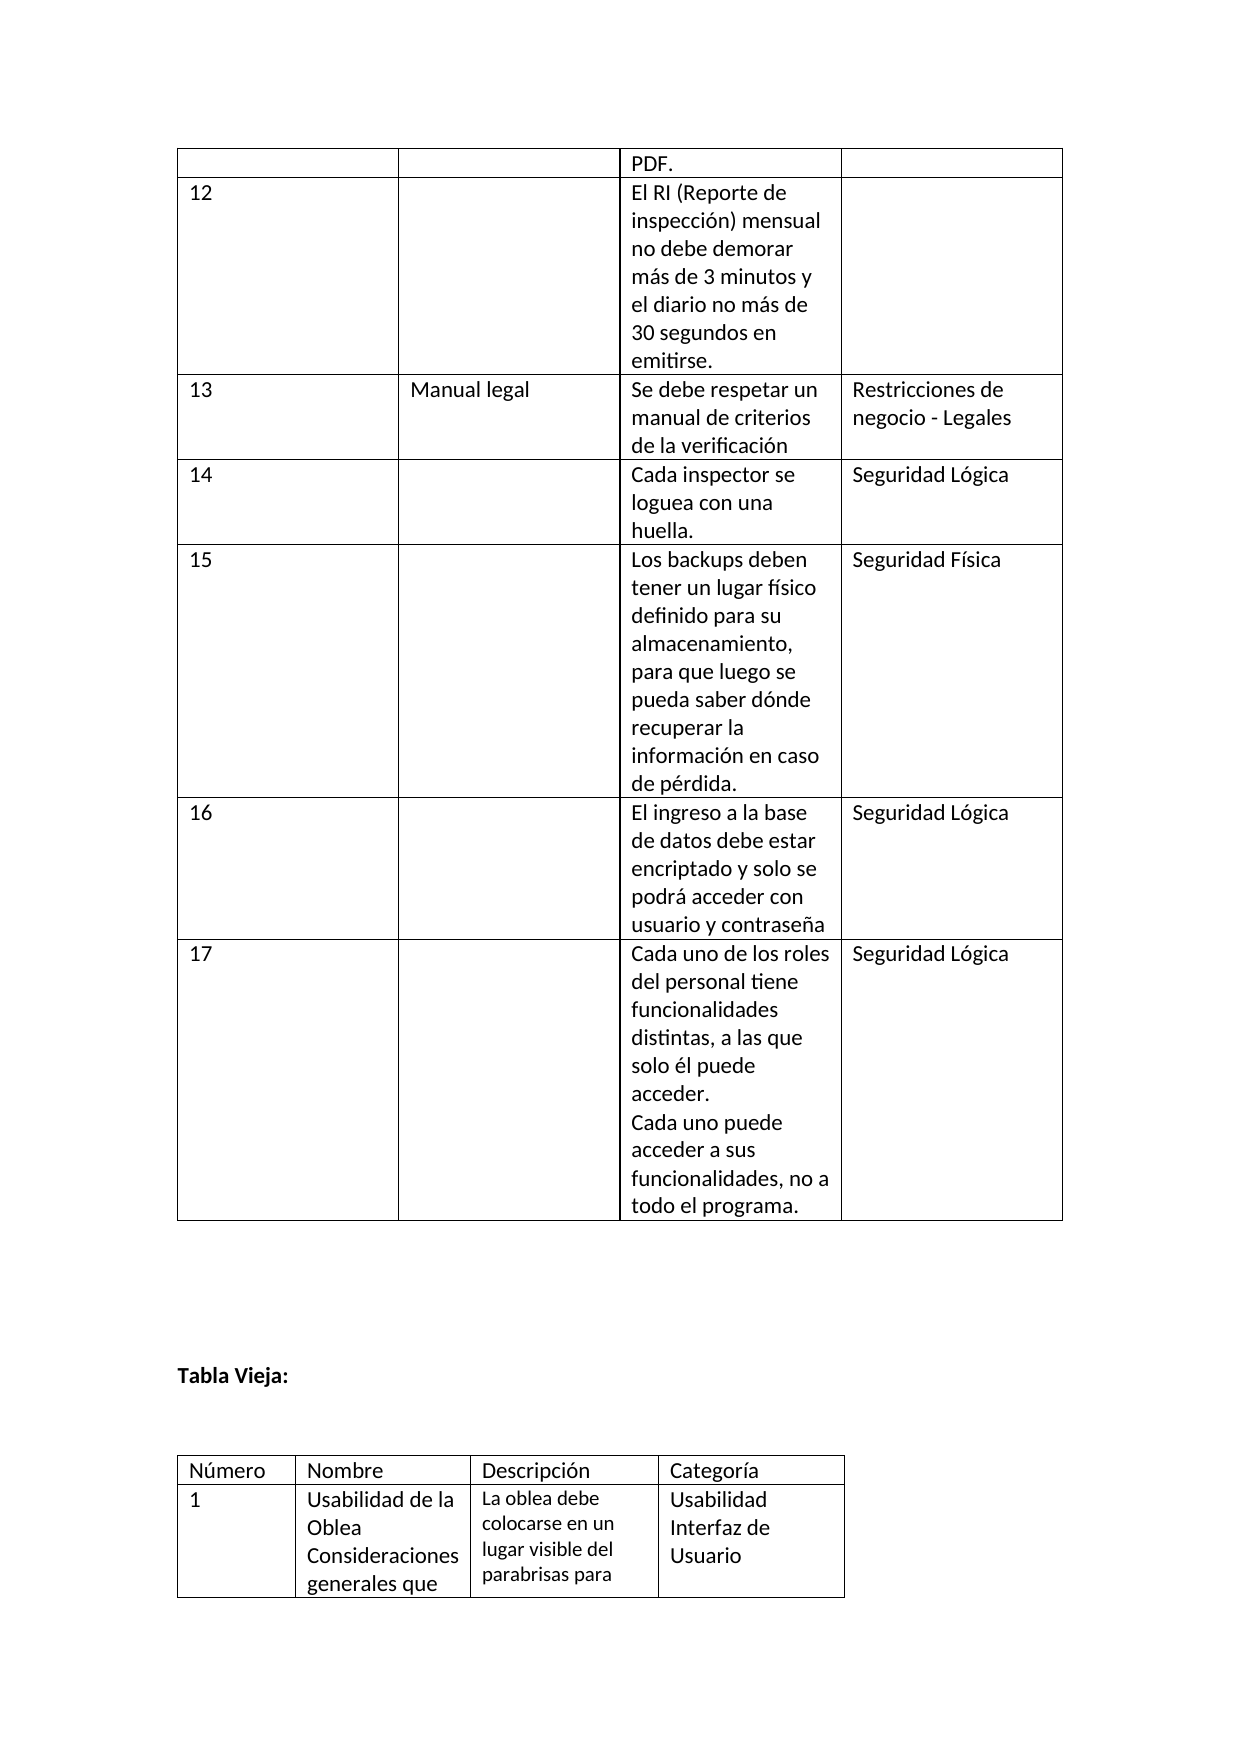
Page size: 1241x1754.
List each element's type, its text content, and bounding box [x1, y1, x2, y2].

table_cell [471, 1485, 658, 1597]
table_cell 11 [178, 149, 398, 177]
table_cell [399, 798, 619, 938]
table_cell [399, 460, 619, 544]
table_cell 14 [178, 460, 398, 544]
table_cell El ingreso a la base de datos debe estar encriptado y solo se podrá acceder con usuario y contraseña [621, 798, 841, 938]
table_cell Restricciones de negocio - Legales [842, 375, 1062, 459]
table_cell 13 [178, 375, 398, 459]
table_cell Seguridad Física [842, 545, 1062, 797]
table_cell Cada uno de los roles del personal tiene funcionalidades distintas, a las que solo él puede acceder. Cada uno puede acceder a sus funcionalidades, no a todo el programa. [621, 940, 841, 1220]
table_cell [399, 545, 619, 797]
table_cell 12 [178, 178, 398, 374]
table_cell [842, 178, 1062, 374]
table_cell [296, 1485, 470, 1597]
table_header Descripción [471, 1456, 658, 1484]
table_cell [399, 940, 619, 1220]
table_cell [842, 149, 1062, 177]
table_cell Los backups deben tener un lugar físico definido para su almacenamiento, para que luego se pueda saber dónde recuperar la información en caso de pérdida. [621, 545, 841, 797]
table_header Número [178, 1456, 295, 1484]
table_cell 15 [178, 545, 398, 797]
table_cell Cada inspector se loguea con una huella. [621, 460, 841, 544]
table_cell Se debe respetar un manual de criterios de la verificación [621, 375, 841, 459]
table_cell 1 [178, 1485, 295, 1597]
table_cell Seguridad Lógica [842, 798, 1062, 938]
table_header Categoría [659, 1456, 844, 1484]
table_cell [621, 149, 841, 177]
table_cell El RI (Reporte de inspección) mensual no debe demorar más de 3 minutos y el diario no más de 30 segundos en emitirse. [621, 178, 841, 374]
table_header Nombre [296, 1456, 470, 1484]
table_cell 17 [178, 940, 398, 1220]
table_cell Seguridad Lógica [842, 460, 1062, 544]
table_cell [399, 178, 619, 374]
table_cell Seguridad Lógica [842, 940, 1062, 1220]
table_cell Manual legal [399, 375, 619, 459]
text Tabla Vieja: [177, 1361, 1063, 1389]
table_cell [659, 1485, 844, 1597]
table_cell 16 [178, 798, 398, 938]
table_cell [399, 149, 619, 177]
